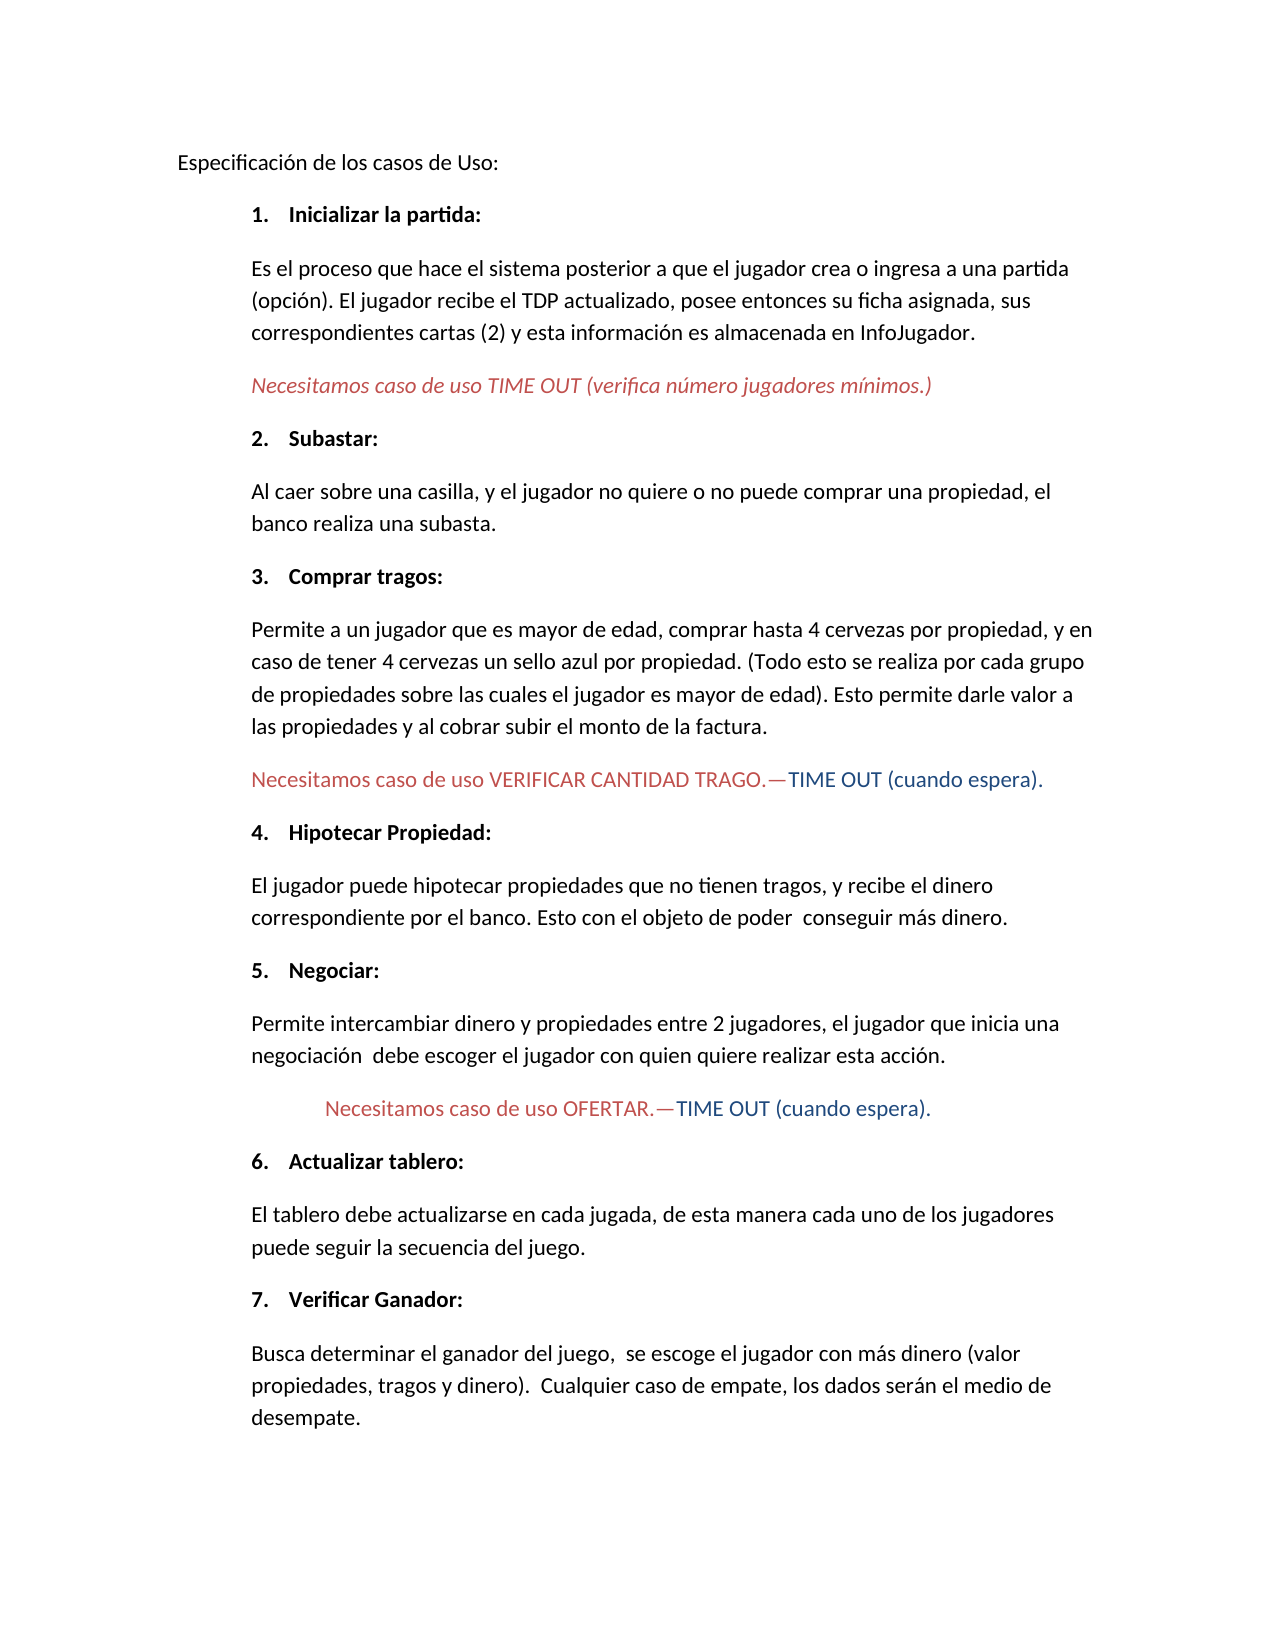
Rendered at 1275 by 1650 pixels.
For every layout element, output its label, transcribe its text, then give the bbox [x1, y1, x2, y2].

text Especificación de los casos de Uso: [177, 148, 1098, 176]
text Necesitamos caso de uso TIME OUT (verifica número jugadores mínimos.) [251, 371, 1098, 399]
text El tablero debe actualizarse en cada jugada, de esta manera cada uno de los jugadores puede seguir la secuencia del juego. [251, 1200, 1098, 1261]
text Necesitamos caso de uso OFERTAR.—TIME OUT (cuando espera). [251, 1094, 1098, 1122]
list Verificar Ganador: [251, 1286, 1098, 1314]
list Hipotecar Propiedad: [251, 818, 1098, 846]
list Comprar tragos: [251, 562, 1098, 590]
text Necesitamos caso de uso VERIFICAR CANTIDAD TRAGO.—TIME OUT (cuando espera). [251, 765, 1098, 793]
text Busca determinar el ganador del juego, se escoge el jugador con más dinero (valor propiedades, tragos y dinero). Cualquier caso de empate, los dados serán el medio de desempate. [251, 1339, 1098, 1431]
list Inicializar la partida: [251, 201, 1098, 229]
text Es el proceso que hace el sistema posterior a que el jugador crea o ingresa a una partida (opción). El jugador recibe el TDP actualizado, posee entonces su ficha asignada, sus correspondientes cartas (2) y esta información es almacenada en InfoJugador. [251, 254, 1098, 346]
text El jugador puede hipotecar propiedades que no tienen tragos, y recibe el dinero correspondiente por el banco. Esto con el objeto de poder conseguir más dinero. [251, 871, 1098, 931]
list Actualizar tablero: [251, 1147, 1098, 1175]
text Al caer sobre una casilla, y el jugador no quiere o no puede comprar una propiedad, el banco realiza una subasta. [251, 477, 1098, 537]
text Permite intercambiar dinero y propiedades entre 2 jugadores, el jugador que inicia una negociación debe escoger el jugador con quien quiere realizar esta acción. [251, 1009, 1098, 1069]
list Negociar: [251, 956, 1098, 984]
list Subastar: [251, 424, 1098, 452]
text Permite a un jugador que es mayor de edad, comprar hasta 4 cervezas por propiedad, y en caso de tener 4 cervezas un sello azul por propiedad. (Todo esto se realiza por cada grupo de propiedades sobre las cuales el jugador es mayor de edad). Esto permite darle valor a las propiedades y al cobrar subir el monto de la factura. [251, 615, 1098, 740]
